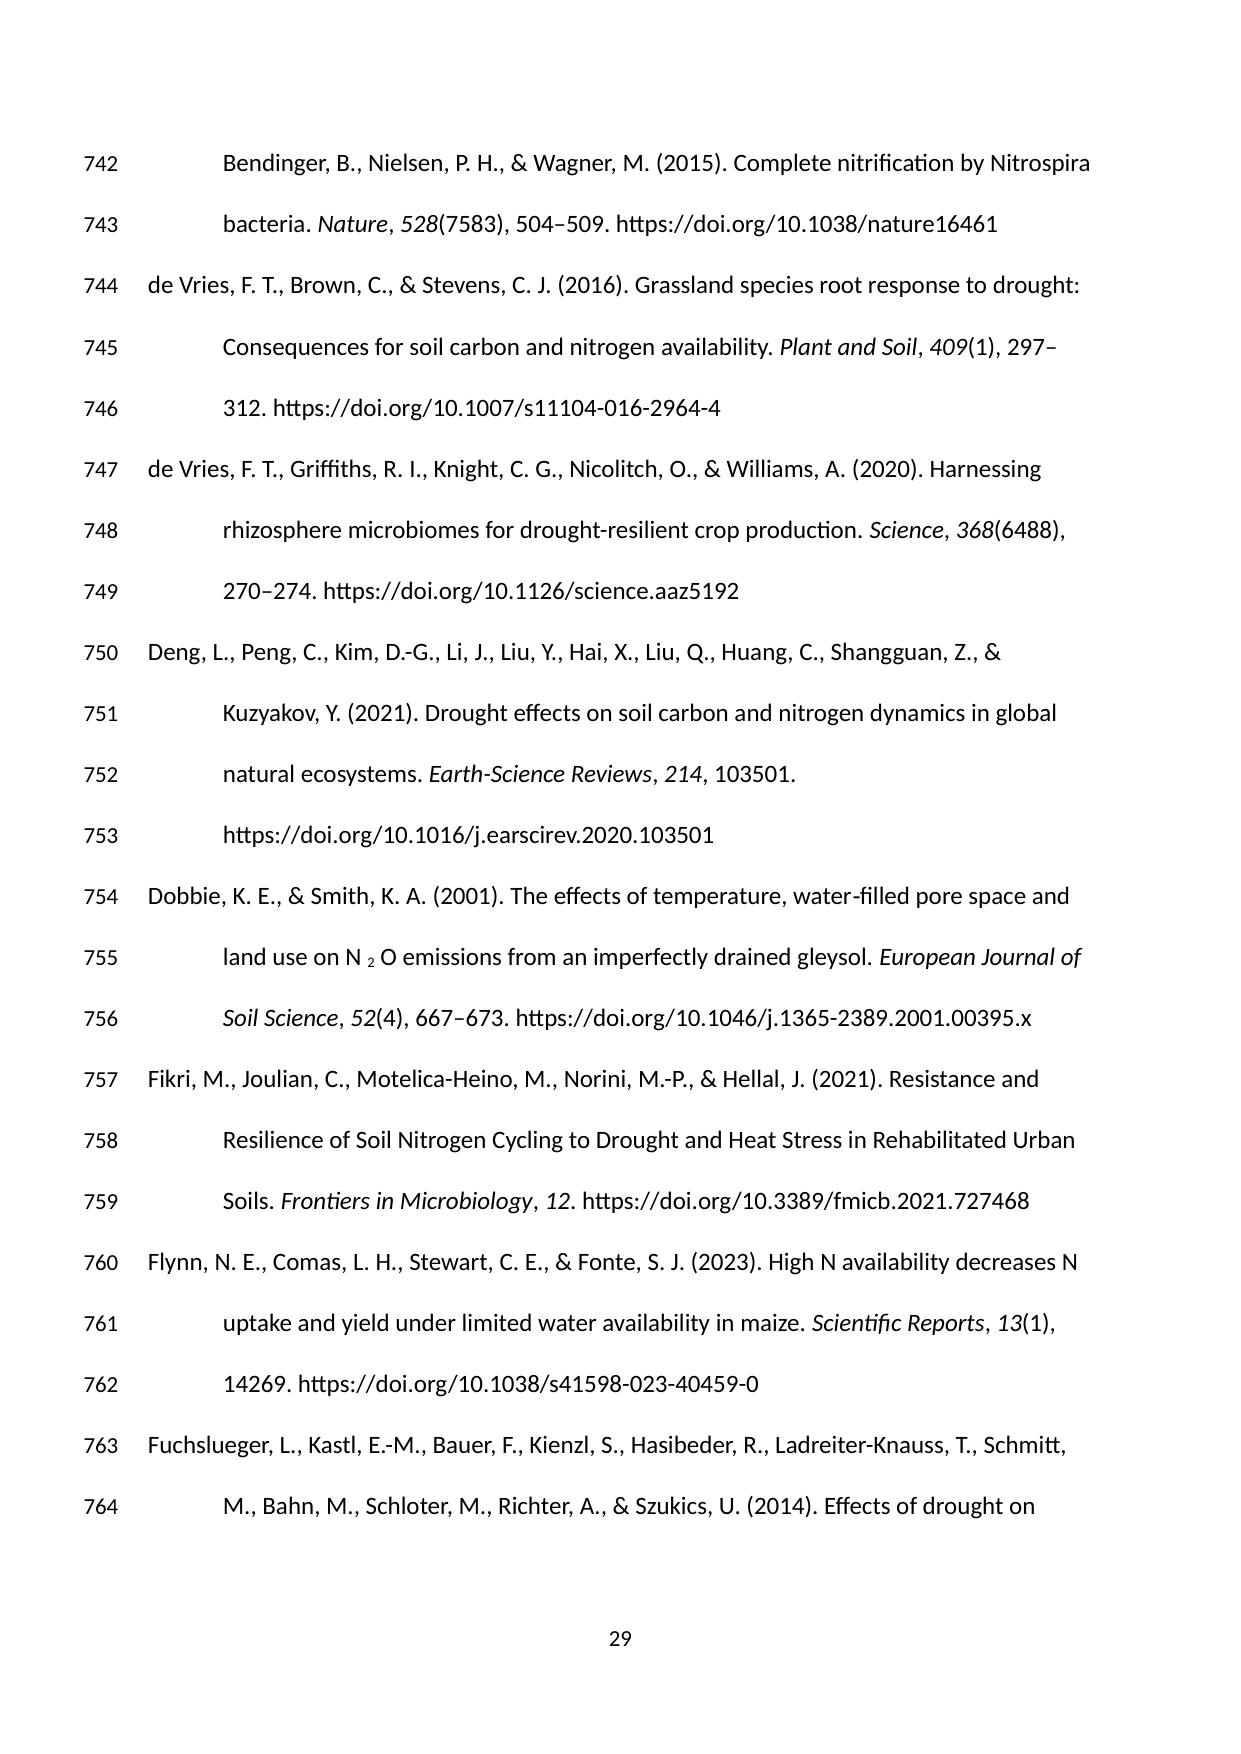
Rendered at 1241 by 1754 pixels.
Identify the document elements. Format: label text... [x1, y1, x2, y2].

text de Vries, F. T., Griffiths, R. I., Knight, C. G., Nicolitch, O., & Williams, A. (2020). Harnessing rhizosphere microbiomes for drought-resilient crop production. Science, 368(6488), 270–274. https://doi.org/10.1126/science.aaz5192 [148, 453, 1093, 605]
text Deng, L., Peng, C., Kim, D.-G., Li, J., Liu, Y., Hai, X., Liu, Q., Huang, C., Shangguan, Z., & Kuzyakov, Y. (2021). Drought effects on soil carbon and nitrogen dynamics in global natural ecosystems. Earth-Science Reviews, 214, 103501. https://doi.org/10.1016/j.earscirev.2020.103501 [148, 636, 1093, 849]
text Flynn, N. E., Comas, L. H., Stewart, C. E., & Fonte, S. J. (2023). High N availability decreases N uptake and yield under limited water availability in maize. Scientific Reports, 13(1), 14269. https://doi.org/10.1038/s41598-023-40459-0 [148, 1246, 1093, 1399]
text Fikri, M., Joulian, C., Motelica-Heino, M., Norini, M.-P., & Hellal, J. (2021). Resistance and Resilience of Soil Nitrogen Cycling to Drought and Heat Stress in Rehabilitated Urban Soils. Frontiers in Microbiology, 12. https://doi.org/10.3389/fmicb.2021.727468 [148, 1063, 1093, 1216]
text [148, 1429, 1093, 1521]
text Dobbie, K. E., & Smith, K. A. (2001). The effects of temperature, water‐filled pore space and land use on N 2 O emissions from an imperfectly drained gleysol. European Journal of Soil Science, 52(4), 667–673. https://doi.org/10.1046/j.1365-2389.2001.00395.x [148, 880, 1093, 1033]
text de Vries, F. T., Brown, C., & Stevens, C. J. (2016). Grassland species root response to drought: Consequences for soil carbon and nitrogen availability. Plant and Soil, 409(1), 297–312. https://doi.org/10.1007/s11104-016-2964-4 [148, 270, 1093, 422]
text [148, 148, 1093, 239]
